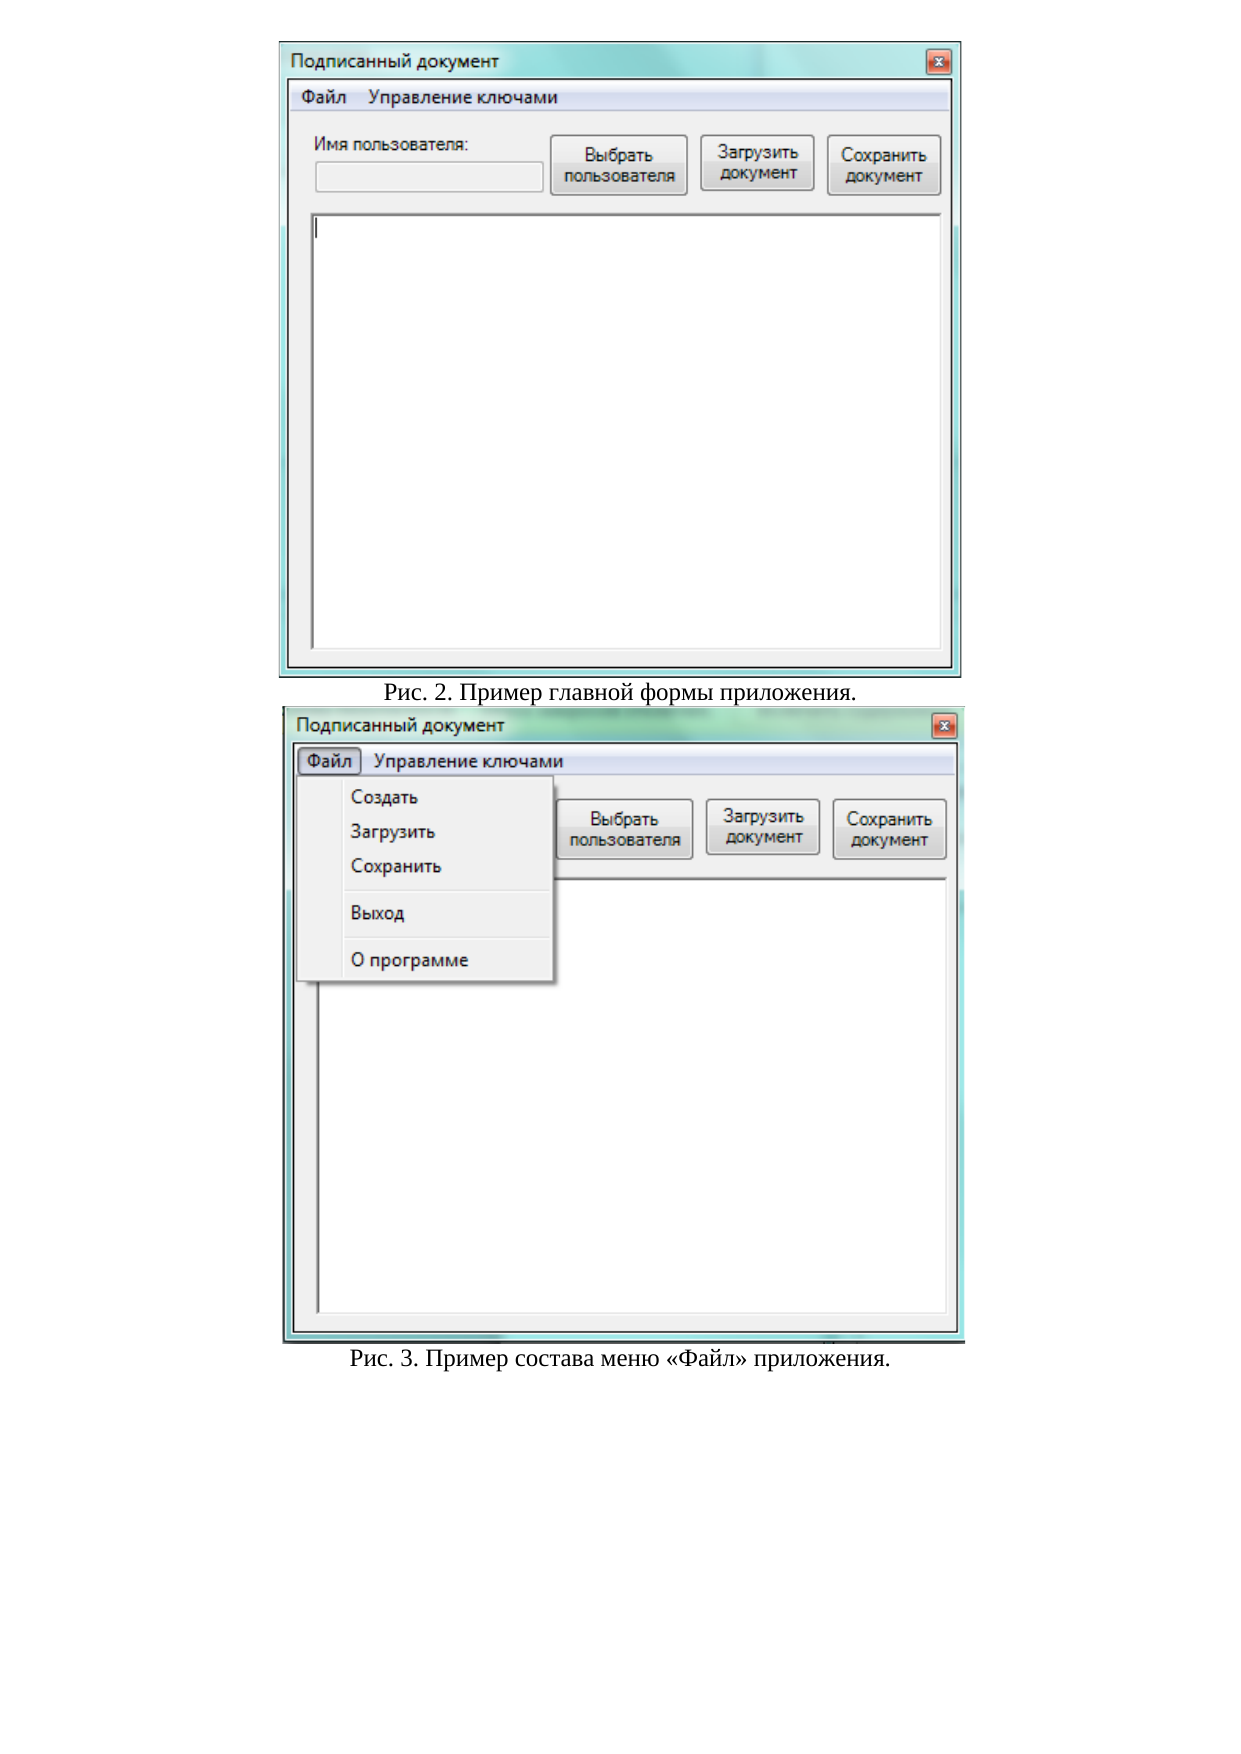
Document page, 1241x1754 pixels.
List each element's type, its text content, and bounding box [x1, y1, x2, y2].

text Рис. 2. Пример главной формы приложения. [59, 677, 1181, 706]
picture [278, 41, 962, 678]
text Рис. 3. Пример состава меню «Файл» приложения. [59, 1343, 1181, 1372]
picture [282, 706, 966, 1344]
